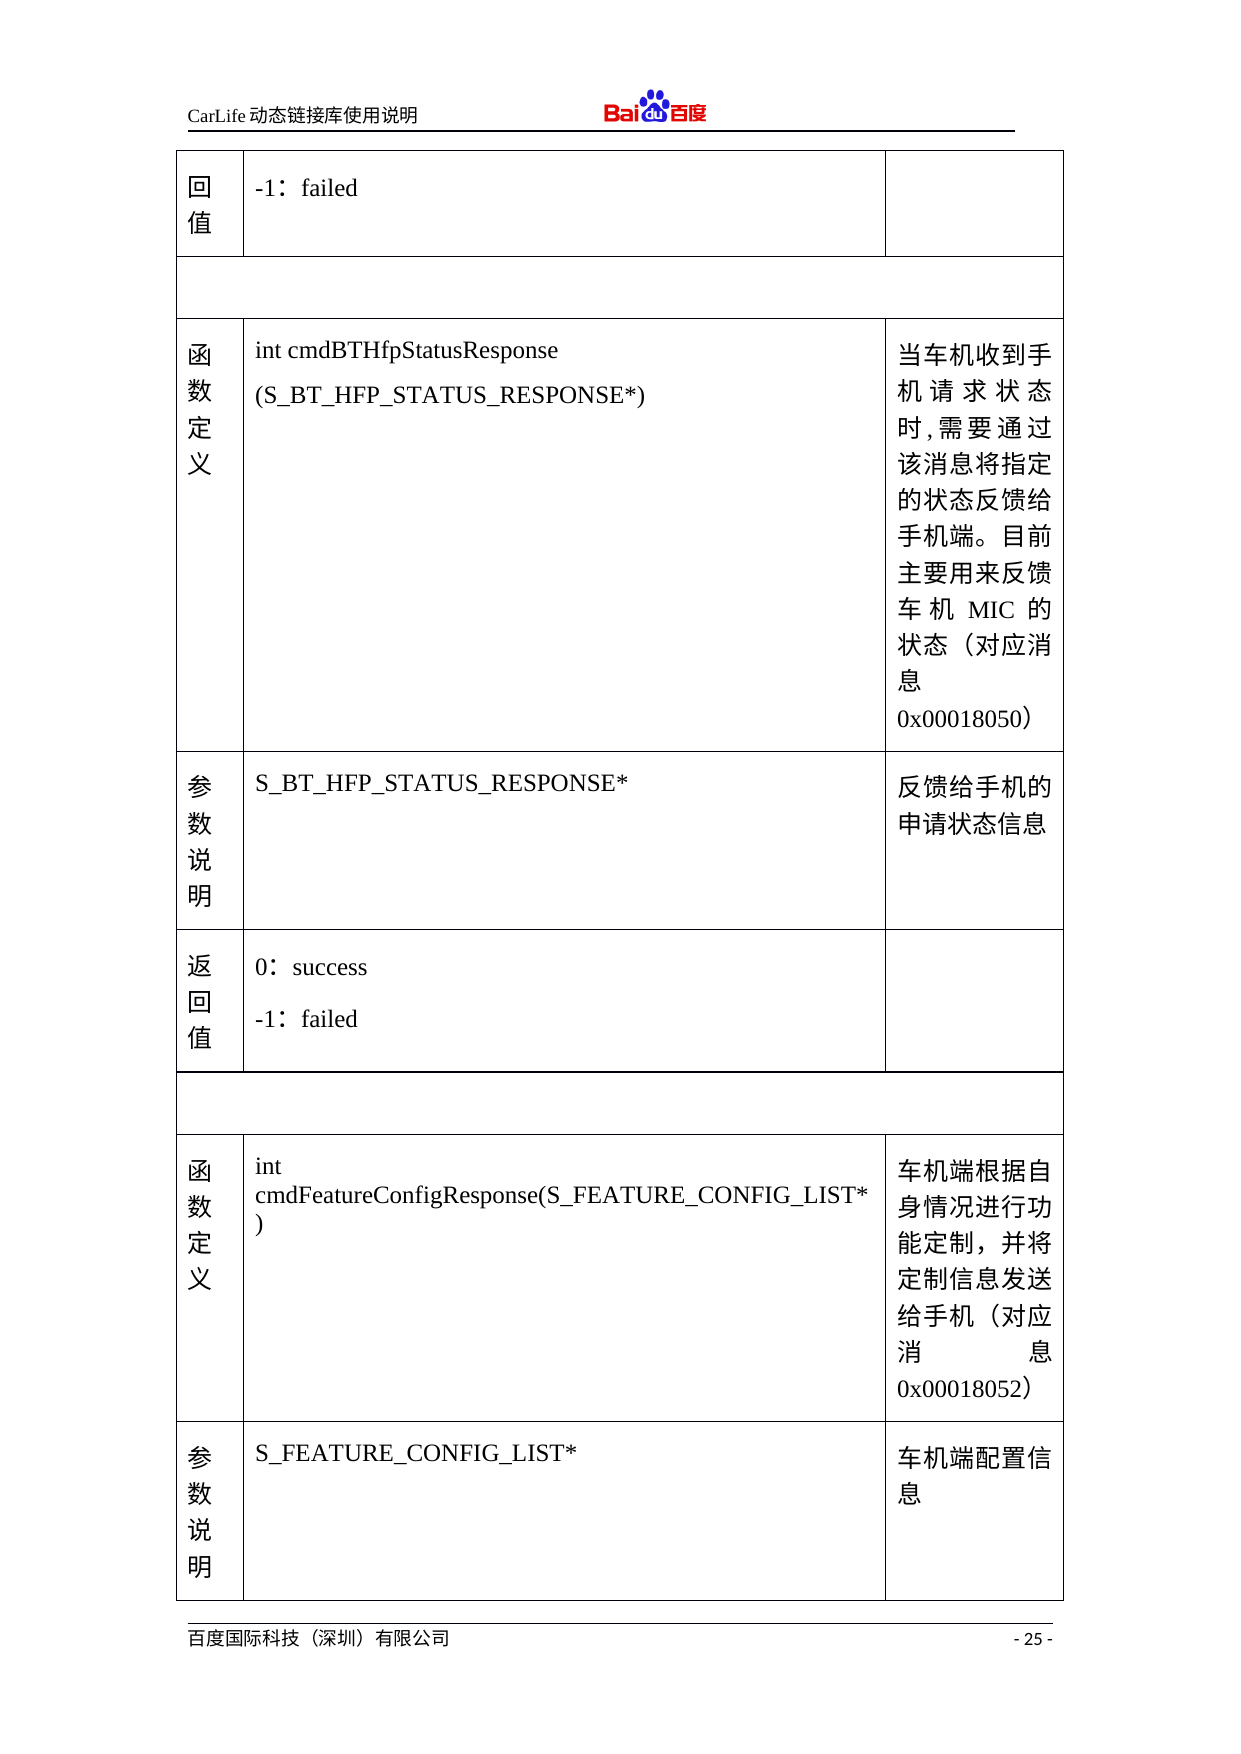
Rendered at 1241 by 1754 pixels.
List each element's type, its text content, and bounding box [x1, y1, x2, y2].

table_cell 车机端根据自身情况进行功能定制，并将定制信息发送给手机（对应消息0x00018052） [886, 1135, 1063, 1421]
table_cell 0：success -1：failed [244, 151, 885, 256]
table_cell 返回值 [177, 930, 243, 1071]
table_cell [177, 1073, 1063, 1134]
table_cell 函数定义 [177, 1135, 243, 1421]
table_cell 反馈给手机的申请状态信息 [886, 752, 1063, 929]
table_cell 参数说明 [177, 1422, 243, 1599]
table_cell S_FEATURE_CONFIG_LIST* [244, 1422, 885, 1599]
table_cell 函数定义 [177, 319, 243, 751]
table_cell 返回值 [177, 151, 243, 256]
picture [603, 88, 707, 123]
table_cell S_BT_HFP_STATUS_RESPONSE* [244, 752, 885, 929]
table_cell int cmdBTHfpStatusResponse (S_BT_HFP_STATUS_RESPONSE*) [244, 319, 885, 751]
table_cell int cmdFeatureConfigResponse(S_FEATURE_CONFIG_LIST*) [244, 1135, 885, 1421]
table_cell [886, 151, 1063, 256]
table_cell 参数说明 [177, 752, 243, 929]
table_cell 0：success -1：failed [244, 930, 885, 1071]
table_cell 车机端配置信息 [886, 1422, 1063, 1599]
table_cell 当车机收到手机请求状态时,需要通过该消息将指定的状态反馈给手机端。目前主要用来反馈车机MIC的状态（对应消息0x00018050） [886, 319, 1063, 751]
table_cell [177, 257, 1063, 318]
table_cell [886, 930, 1063, 1071]
